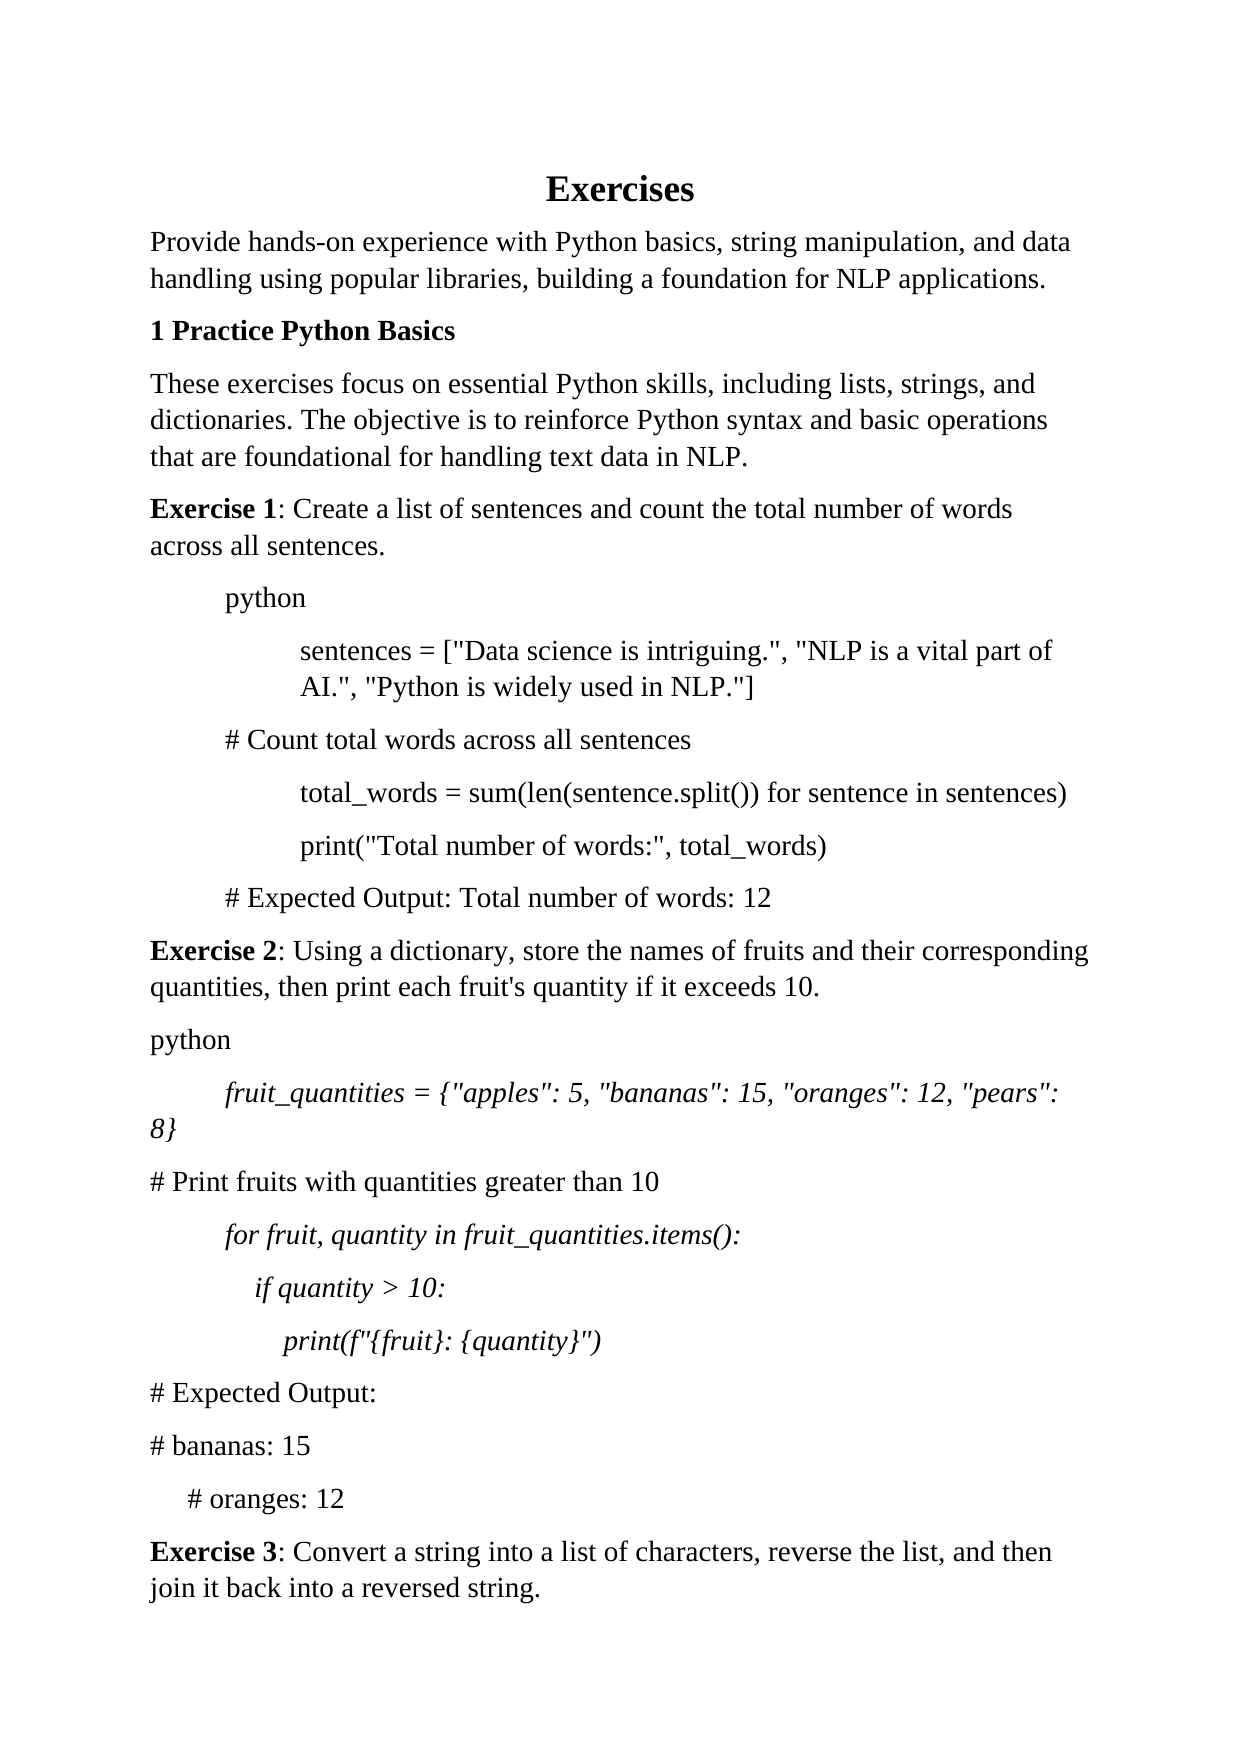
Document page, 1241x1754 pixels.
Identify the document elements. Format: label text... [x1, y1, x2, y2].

text # Count total words across all sentences [225, 722, 1090, 756]
text if quantity > 10: [225, 1270, 1090, 1303]
text 1 Practice Python Basics [150, 313, 1090, 347]
text These exercises focus on essential Python skills, including lists, strings, and dictionaries. The objective is to reinforce Python syntax and basic operations that are foundational for handling text data in NLP. [150, 366, 1090, 472]
text # Expected Output: Total number of words: 12 [225, 881, 1090, 914]
text Exercise 1: Create a list of sentences and count the total number of words across all sentences. [150, 491, 1090, 561]
text print(f"{fruit}: {quantity}") [225, 1323, 1090, 1356]
text Exercise 2: Using a dictionary, store the names of fruits and their corresponding quantities, then print each fruit's quantity if it exceeds 10. [150, 933, 1090, 1003]
text fruit_quantities = {"apples": 5, "bananas": 15, "oranges": 12, "pears": 8} [150, 1075, 1090, 1145]
text total_words = sum(len(sentence.split()) for sentence in sentences) [300, 775, 1090, 808]
text sentences = ["Data science is intriguing.", "NLP is a vital part of AI.", "Python is widely used in NLP."] [300, 633, 1090, 703]
text # bananas: 15 [150, 1428, 1090, 1462]
text python [150, 1022, 1090, 1056]
text # oranges: 12 [150, 1481, 1090, 1514]
text for fruit, quantity in fruit_quantities.items(): [225, 1217, 1090, 1251]
text # Expected Output: [150, 1375, 1090, 1409]
text Exercise 3: Convert a string into a list of characters, reverse the list, and then join it back into a reversed string. [150, 1534, 1090, 1603]
text Provide hands-on experience with Python basics, string manipulation, and data handling using popular libraries, building a foundation for NLP applications. [150, 224, 1090, 294]
text print("Total number of words:", total_words) [300, 828, 1090, 861]
text # Print fruits with quantities greater than 10 [150, 1164, 1090, 1198]
text python [225, 580, 1090, 614]
subtitle Exercises [150, 167, 1090, 210]
